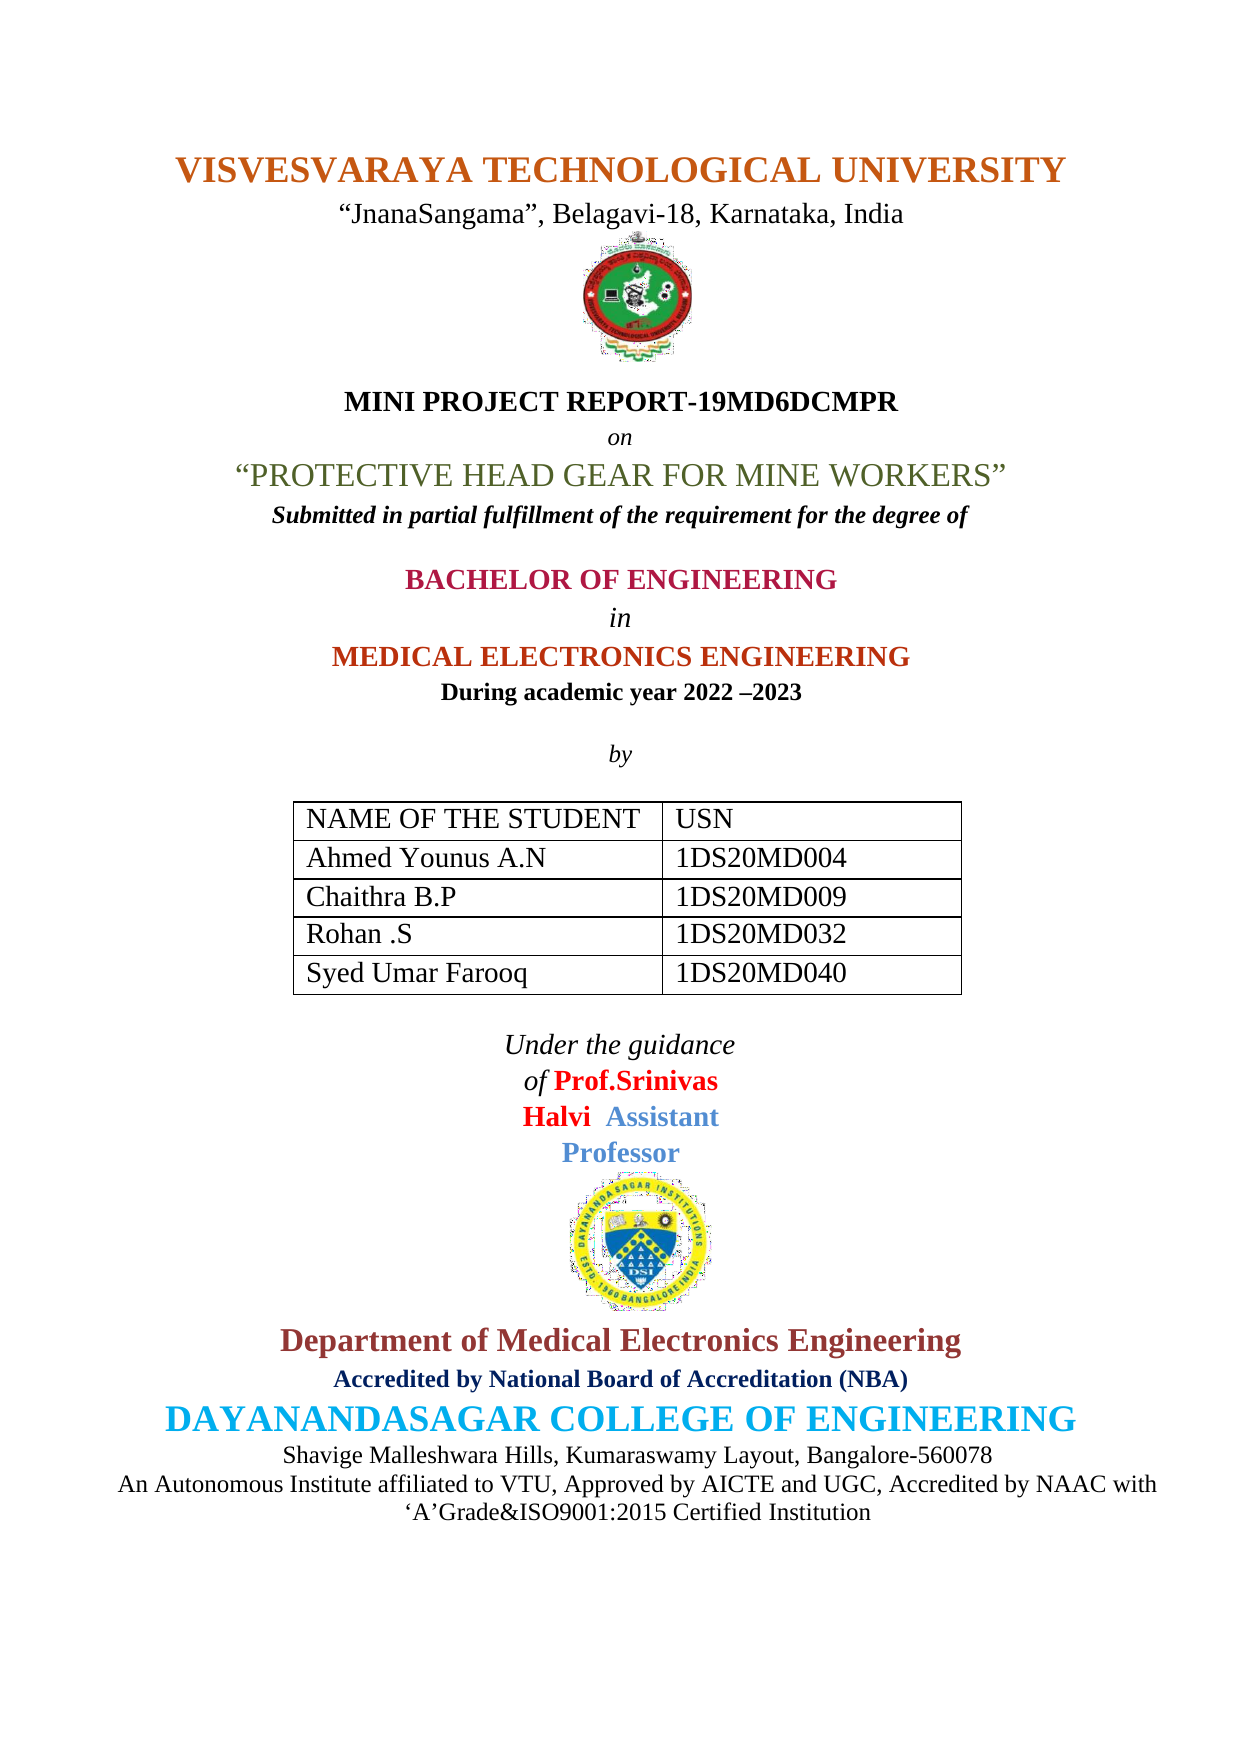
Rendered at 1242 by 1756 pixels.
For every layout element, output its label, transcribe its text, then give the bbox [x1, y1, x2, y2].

text by [84, 739, 1158, 767]
text Department of Medical Electronics Engineering [83, 1320, 1158, 1359]
table_header NAME OF THE STUDENT [294, 803, 662, 840]
picture [569, 1172, 712, 1311]
text An Autonomous Institute affiliated to VTU, Approved by AICTE and UGC, Accredited by NAAC with ‘A’Grade&ISO9001:2015 Certified Institution [116, 1469, 1158, 1526]
table_cell Rohan .S [294, 918, 662, 955]
text MINI PROJECT REPORT-19MD6DCMPR [83, 384, 1158, 418]
text “PROTECTIVE HEAD GEAR FOR MINE WORKERS” [83, 455, 1158, 493]
text “JnanaSangama”, Belagavi-18, Karnataka, India [83, 197, 1158, 230]
text on [83, 422, 1158, 451]
table_cell 1DS20MD004 [663, 841, 961, 878]
subtitle MEDICAL ELECTRONICS ENGINEERING [84, 639, 1158, 673]
subtitle BACHELOR OF ENGINEERING [84, 562, 1158, 595]
table_cell Ahmed Younus A.N [294, 841, 662, 878]
table_cell Chaithra B.P [294, 880, 662, 916]
table_header USN [663, 803, 961, 840]
text Submitted in partial fulfillment of the requirement for the degree of [83, 500, 1158, 528]
text in [84, 600, 1158, 633]
subtitle VISVESVARAYA TECHNOLOGICAL UNIVERSITY [83, 148, 1158, 191]
table_cell 1DS20MD032 [663, 918, 961, 955]
table_cell 1DS20MD040 [663, 956, 961, 993]
text Shavige Malleshwara Hills, Kumaraswamy Layout, Bangalore-560078 [116, 1440, 1158, 1469]
table_cell Syed Umar Farooq [294, 956, 662, 993]
table_cell 1DS20MD009 [663, 880, 961, 916]
text Under the guidance of Prof.Srinivas Halvi Assistant Professor [489, 1027, 752, 1169]
picture [583, 231, 692, 362]
subtitle DAYANANDASAGAR COLLEGE OF ENGINEERING [83, 1397, 1158, 1440]
text During academic year 2022 –2023 [84, 677, 1158, 706]
text Accredited by National Board of Accreditation (NBA) [83, 1364, 1158, 1393]
